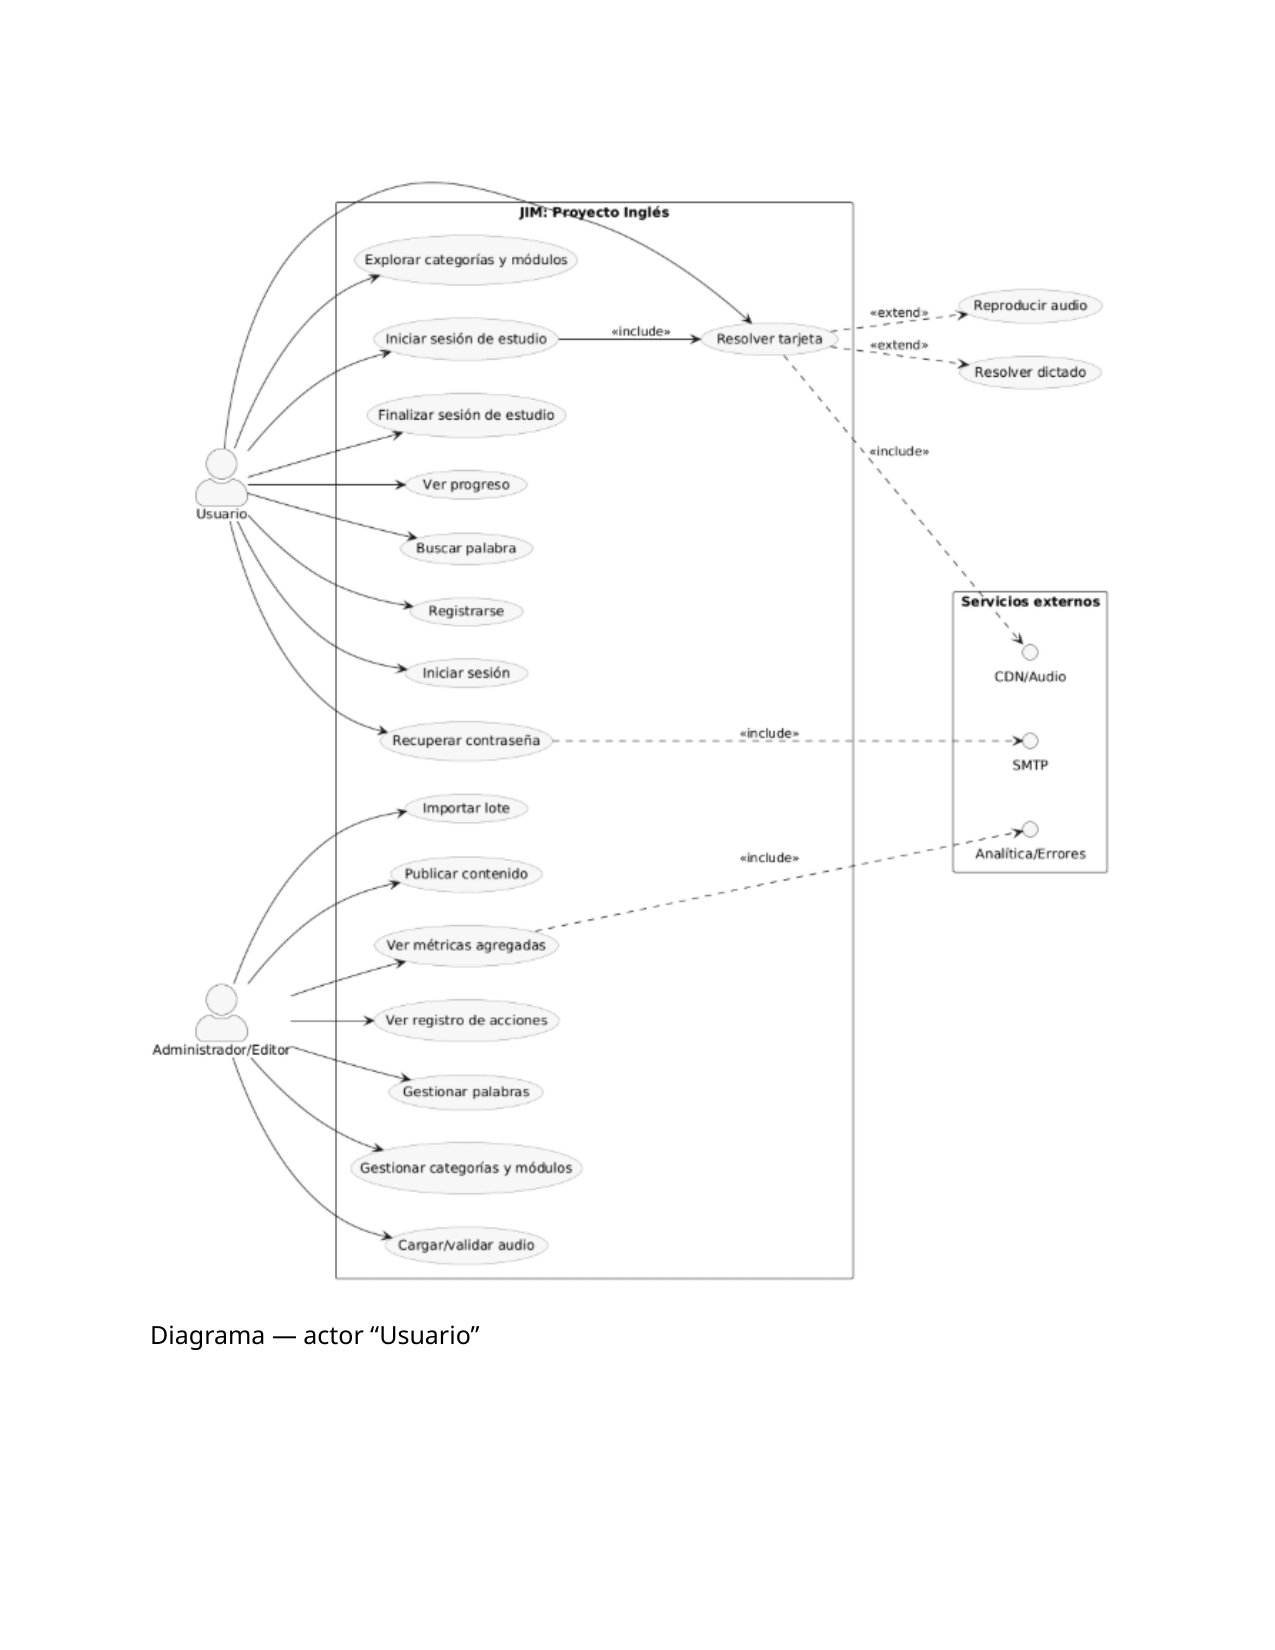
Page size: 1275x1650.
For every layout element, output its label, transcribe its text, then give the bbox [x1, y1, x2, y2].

text Diagrama — actor “Usuario” [150, 1318, 1125, 1352]
picture [150, 150, 1125, 1296]
